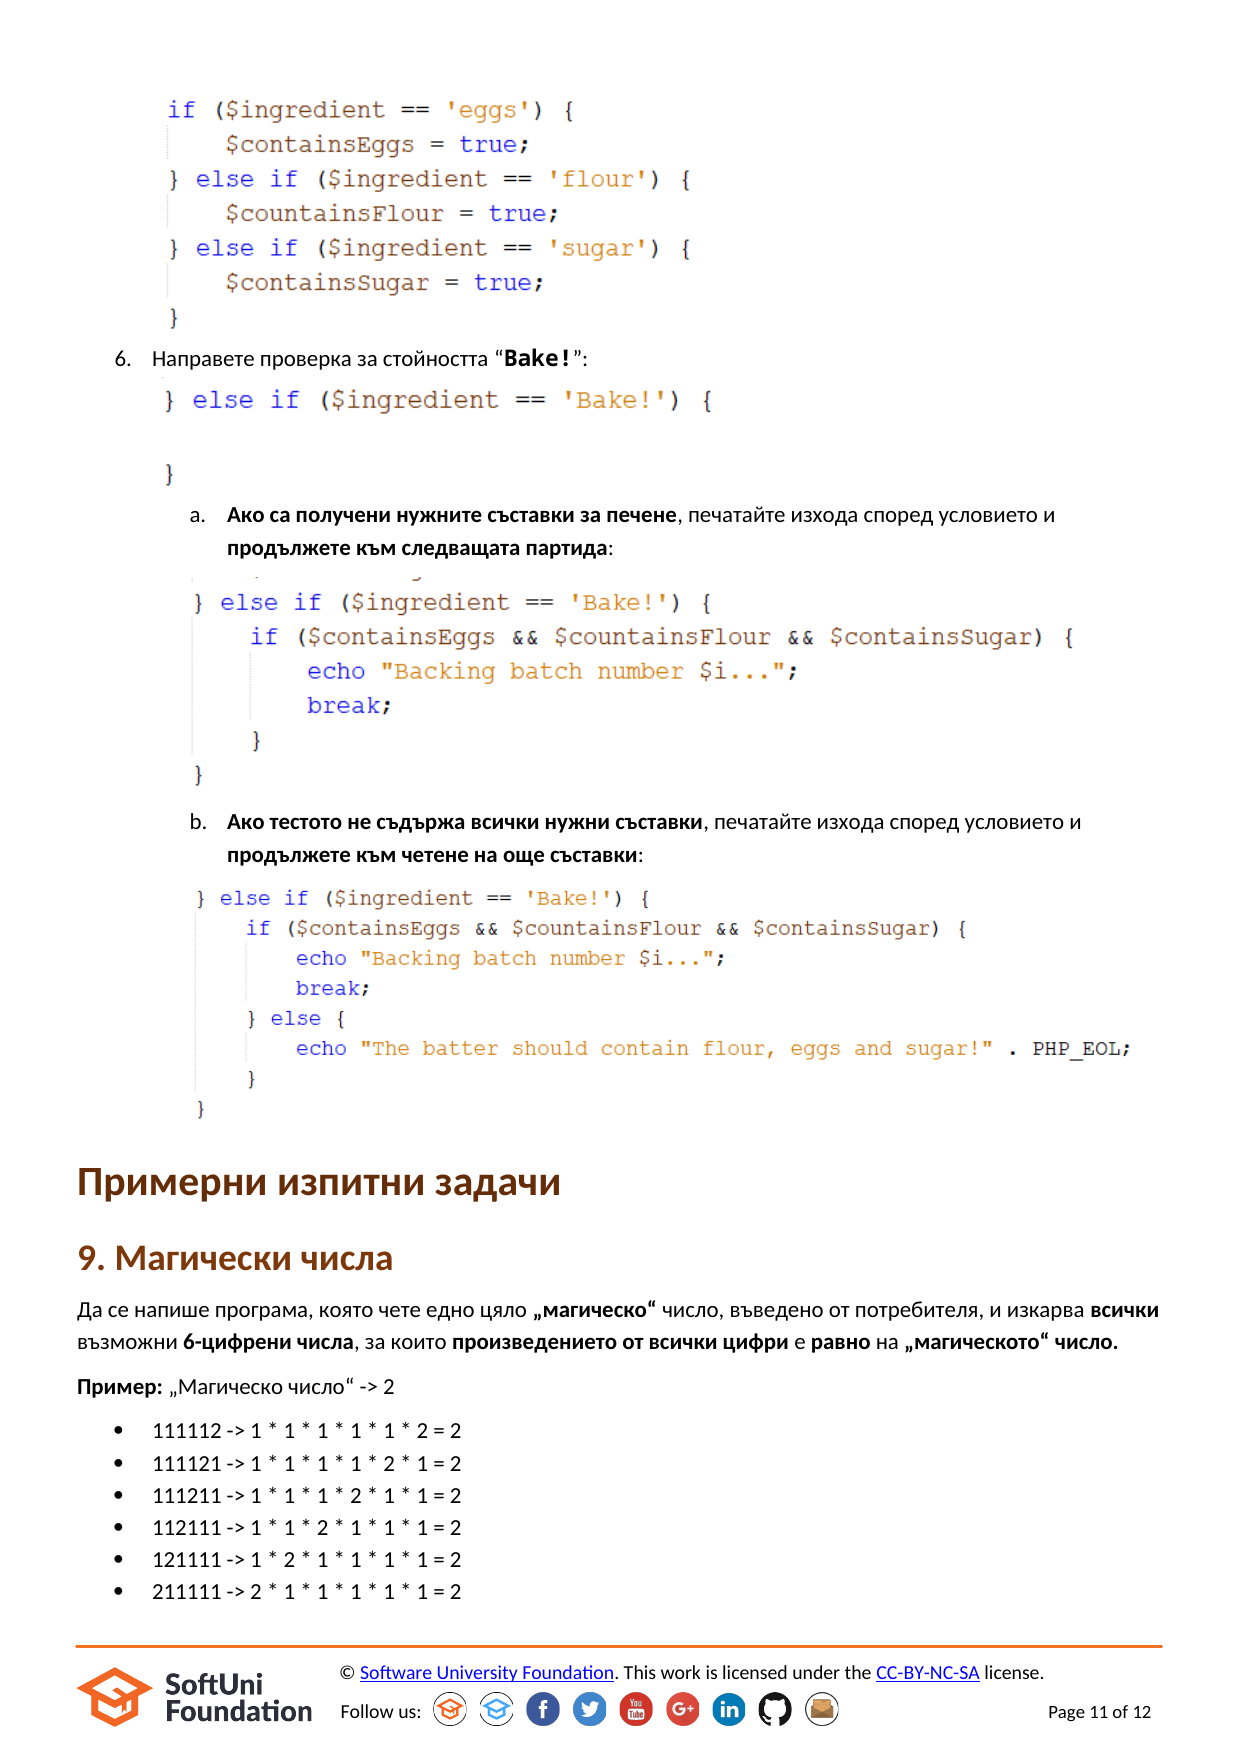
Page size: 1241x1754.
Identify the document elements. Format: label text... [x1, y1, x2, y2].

list 111121 -> 1 * 1 * 1 * 1 * 2 * 1 = 2 [114, 1449, 1163, 1477]
picture [727, 1707, 738, 1717]
picture [619, 1692, 653, 1726]
picture [573, 1692, 607, 1726]
subtitle Примерни изпитни задачи [77, 1155, 1163, 1206]
picture [151, 95, 705, 338]
picture [151, 377, 719, 497]
picture [758, 1692, 792, 1726]
picture [736, 1716, 746, 1726]
picture [805, 1692, 839, 1726]
picture [712, 1716, 722, 1726]
subtitle Магически числа [77, 1234, 1163, 1280]
picture [189, 577, 1088, 791]
picture [736, 1693, 746, 1703]
list Направете проверка за стойността “Bake!”: [114, 342, 1163, 373]
text Пример: „Магическо число“ -> 2 [77, 1372, 1163, 1400]
picture [526, 1692, 560, 1726]
list Ако тестото не съдържа всички нужни съставки, печатайте изхода според условието и продължете към четене на още съставки: [189, 807, 1163, 868]
picture [712, 1693, 722, 1703]
list 121111 -> 1 * 2 * 1 * 1 * 1 * 1 = 2 [114, 1545, 1163, 1573]
list 111211 -> 1 * 1 * 1 * 2 * 1 * 1 = 2 [114, 1481, 1163, 1509]
list 112111 -> 1 * 1 * 2 * 1 * 1 * 1 = 2 [114, 1513, 1163, 1541]
picture [433, 1692, 467, 1726]
list 111112 -> 1 * 1 * 1 * 1 * 1 * 2 = 2 [114, 1417, 1163, 1444]
list Ако са получени нужните съставки за печене, печатайте изхода според условието и продължете към следващата партида: [189, 501, 1163, 561]
picture [76, 1667, 312, 1727]
text Да се напише програма, която чете едно цяло „магическо“ число, въведено от потребителя, и изкарва всички възможни 6-цифрени числа, за които произведението от всички цифри е равно на „магическото“ число. [77, 1295, 1163, 1355]
picture [480, 1692, 513, 1726]
picture [666, 1692, 700, 1726]
list 211111 -> 2 * 1 * 1 * 1 * 1 * 1 = 2 [114, 1577, 1163, 1606]
picture [189, 884, 1139, 1130]
